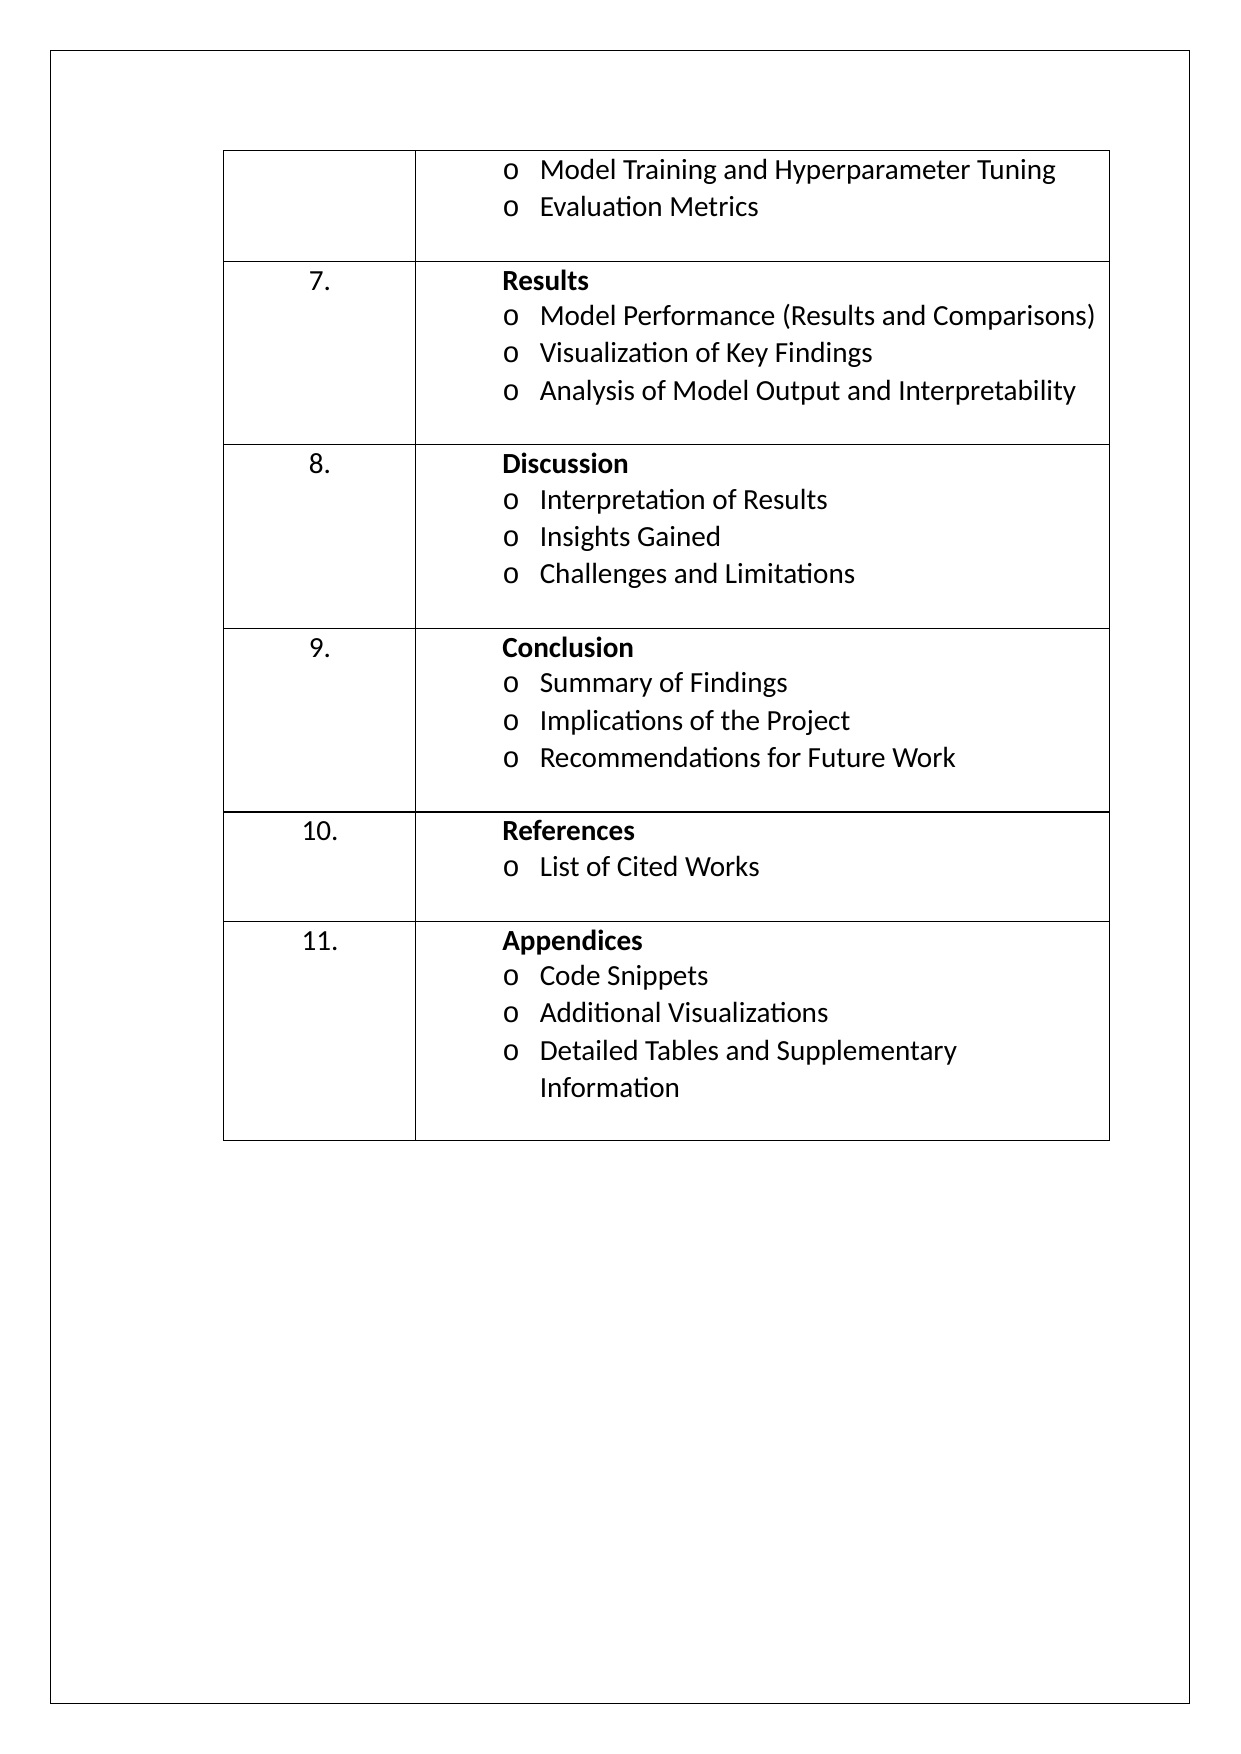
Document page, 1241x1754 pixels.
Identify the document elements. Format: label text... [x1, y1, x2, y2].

table_cell Results Model Performance (Results and Comparisons) Visualization of Key Findings Analysis of Model Output and Interpretability [416, 262, 1109, 444]
table_cell Conclusion Summary of Findings Implications of the Project Recommendations for Future Work [416, 629, 1109, 811]
table_cell Appendices Code Snippets Additional Visualizations Detailed Tables and Supplementary Information [416, 922, 1109, 1140]
table_cell 10. [224, 813, 415, 921]
table_cell References List of Cited Works [416, 813, 1109, 921]
table_cell 11. [224, 922, 415, 1140]
table_cell 9. [224, 629, 415, 811]
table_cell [416, 151, 1109, 261]
table_cell 7. [224, 262, 415, 444]
table_cell 8. [224, 445, 415, 628]
table_cell 6. [224, 151, 415, 261]
table_cell Discussion Interpretation of Results Insights Gained Challenges and Limitations [416, 445, 1109, 628]
